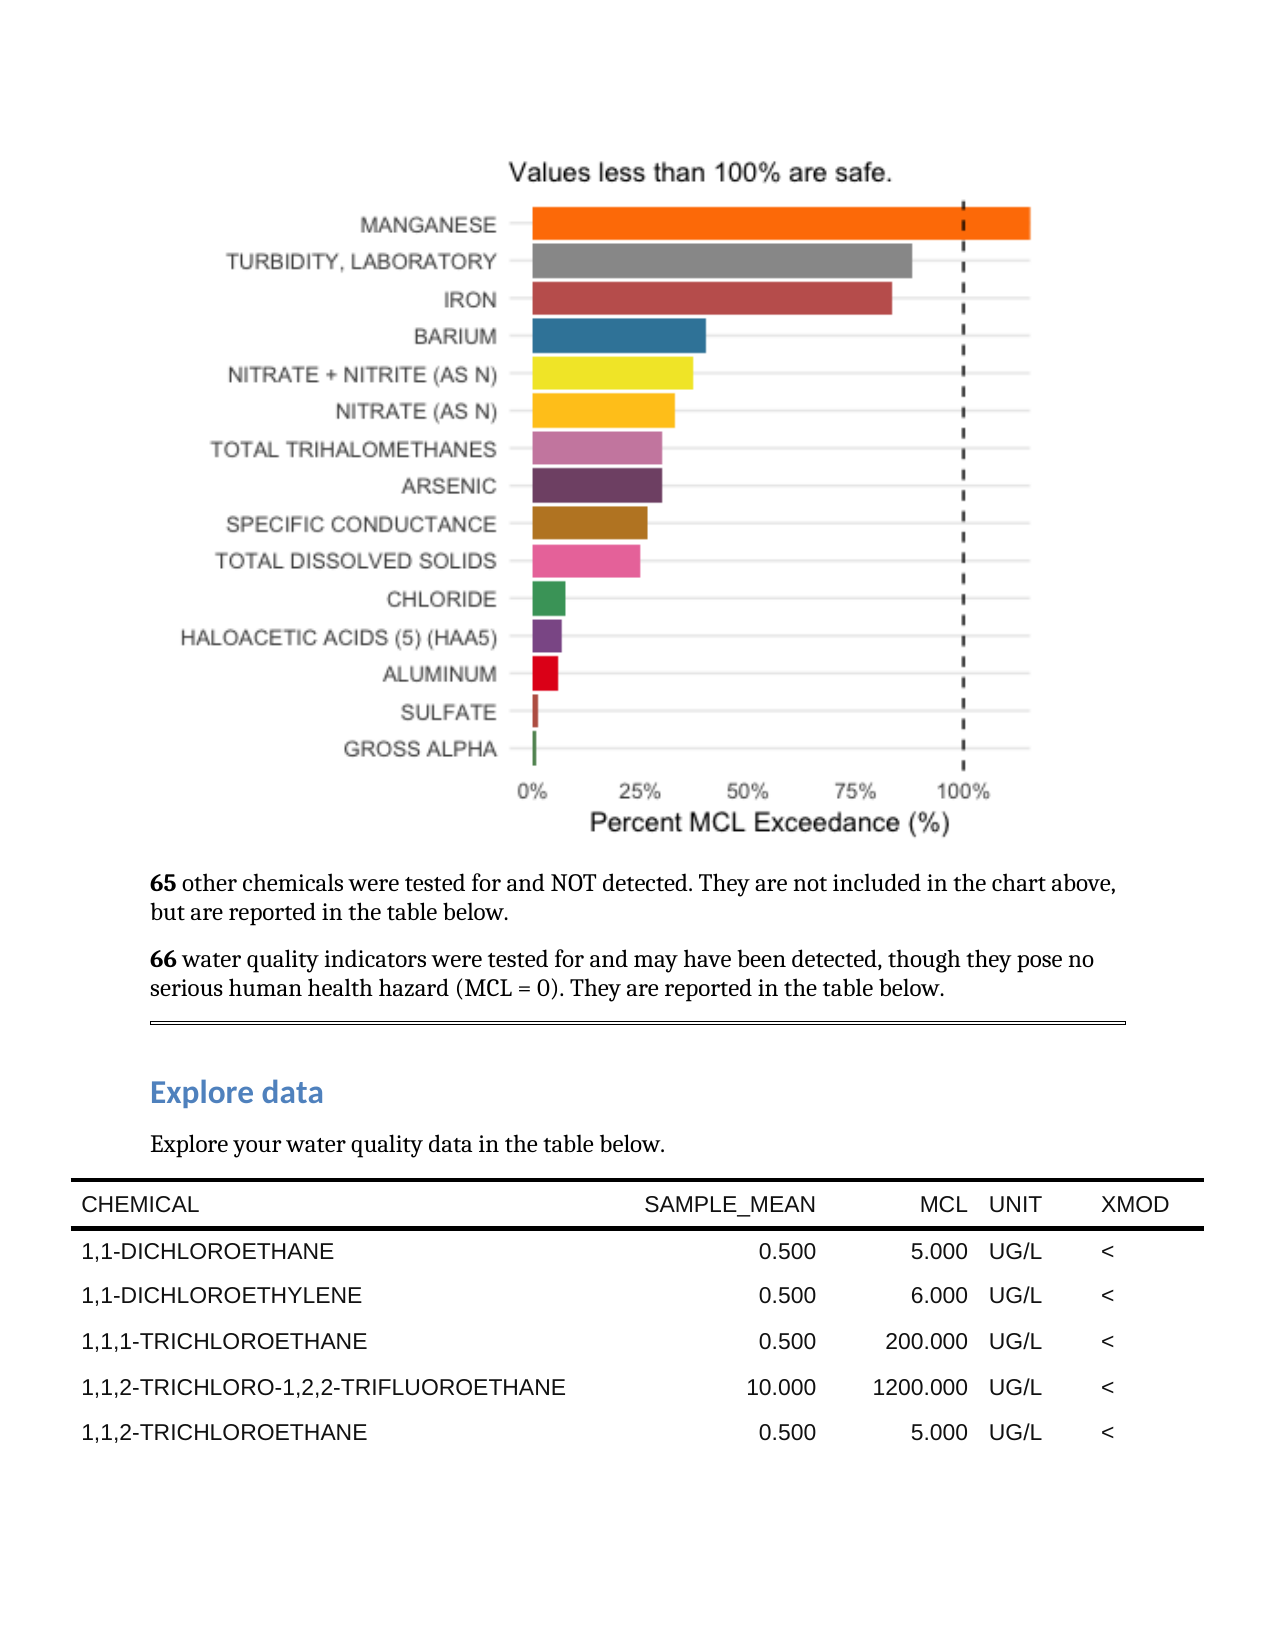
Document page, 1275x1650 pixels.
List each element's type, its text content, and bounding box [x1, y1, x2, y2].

table_cell 5.000 [826, 1410, 978, 1456]
table_cell UG/L [978, 1364, 1090, 1410]
table_cell < [1090, 1272, 1204, 1318]
table_cell 0.500 [614, 1272, 826, 1318]
table_cell UG/L [978, 1231, 1090, 1272]
table_cell < [1090, 1364, 1204, 1410]
table_cell 200.000 [826, 1318, 978, 1364]
table_header UNIT [978, 1182, 1090, 1226]
table_cell 1,1,1-TRICHLOROETHANE [71, 1318, 614, 1364]
table_cell 0.500 [614, 1318, 826, 1364]
table_cell 1,1-DICHLOROETHANE [71, 1231, 614, 1272]
text Explore your water quality data in the table below. [150, 1130, 1125, 1159]
table_cell < [1090, 1231, 1204, 1272]
table_header MCL [826, 1182, 978, 1226]
table_cell 5.000 [826, 1231, 978, 1272]
table_cell 0.500 [614, 1231, 826, 1272]
table_cell UG/L [978, 1410, 1090, 1456]
table_cell < [1090, 1410, 1204, 1456]
table_cell 1200.000 [826, 1364, 978, 1410]
text 66 water quality indicators were tested for and may have been detected, though they pose no serious human health hazard (MCL = 0). They are reported in the table below. [150, 945, 1125, 1002]
text 65 other chemicals were tested for and NOT detected. They are not included in the chart above, but are reported in the table below. [150, 869, 1125, 926]
table_cell 6.000 [826, 1272, 978, 1318]
table_cell 10.000 [614, 1364, 826, 1410]
subtitle Explore data [150, 1071, 1125, 1112]
table_cell 1,1,2-TRICHLOROETHANE [71, 1410, 614, 1456]
table_header SAMPLE_MEAN [614, 1182, 826, 1226]
table_cell 1,1,2-TRICHLORO-1,2,2-TRIFLUOROETHANE [71, 1364, 614, 1410]
table_cell UG/L [978, 1318, 1090, 1364]
picture [168, 150, 1044, 850]
table_cell < [1090, 1318, 1204, 1364]
table_cell UG/L [978, 1272, 1090, 1318]
table_header CHEMICAL [71, 1182, 614, 1226]
table_cell 1,1-DICHLOROETHYLENE [71, 1272, 614, 1318]
table_header XMOD [1090, 1182, 1204, 1226]
table_cell 0.500 [614, 1410, 826, 1456]
